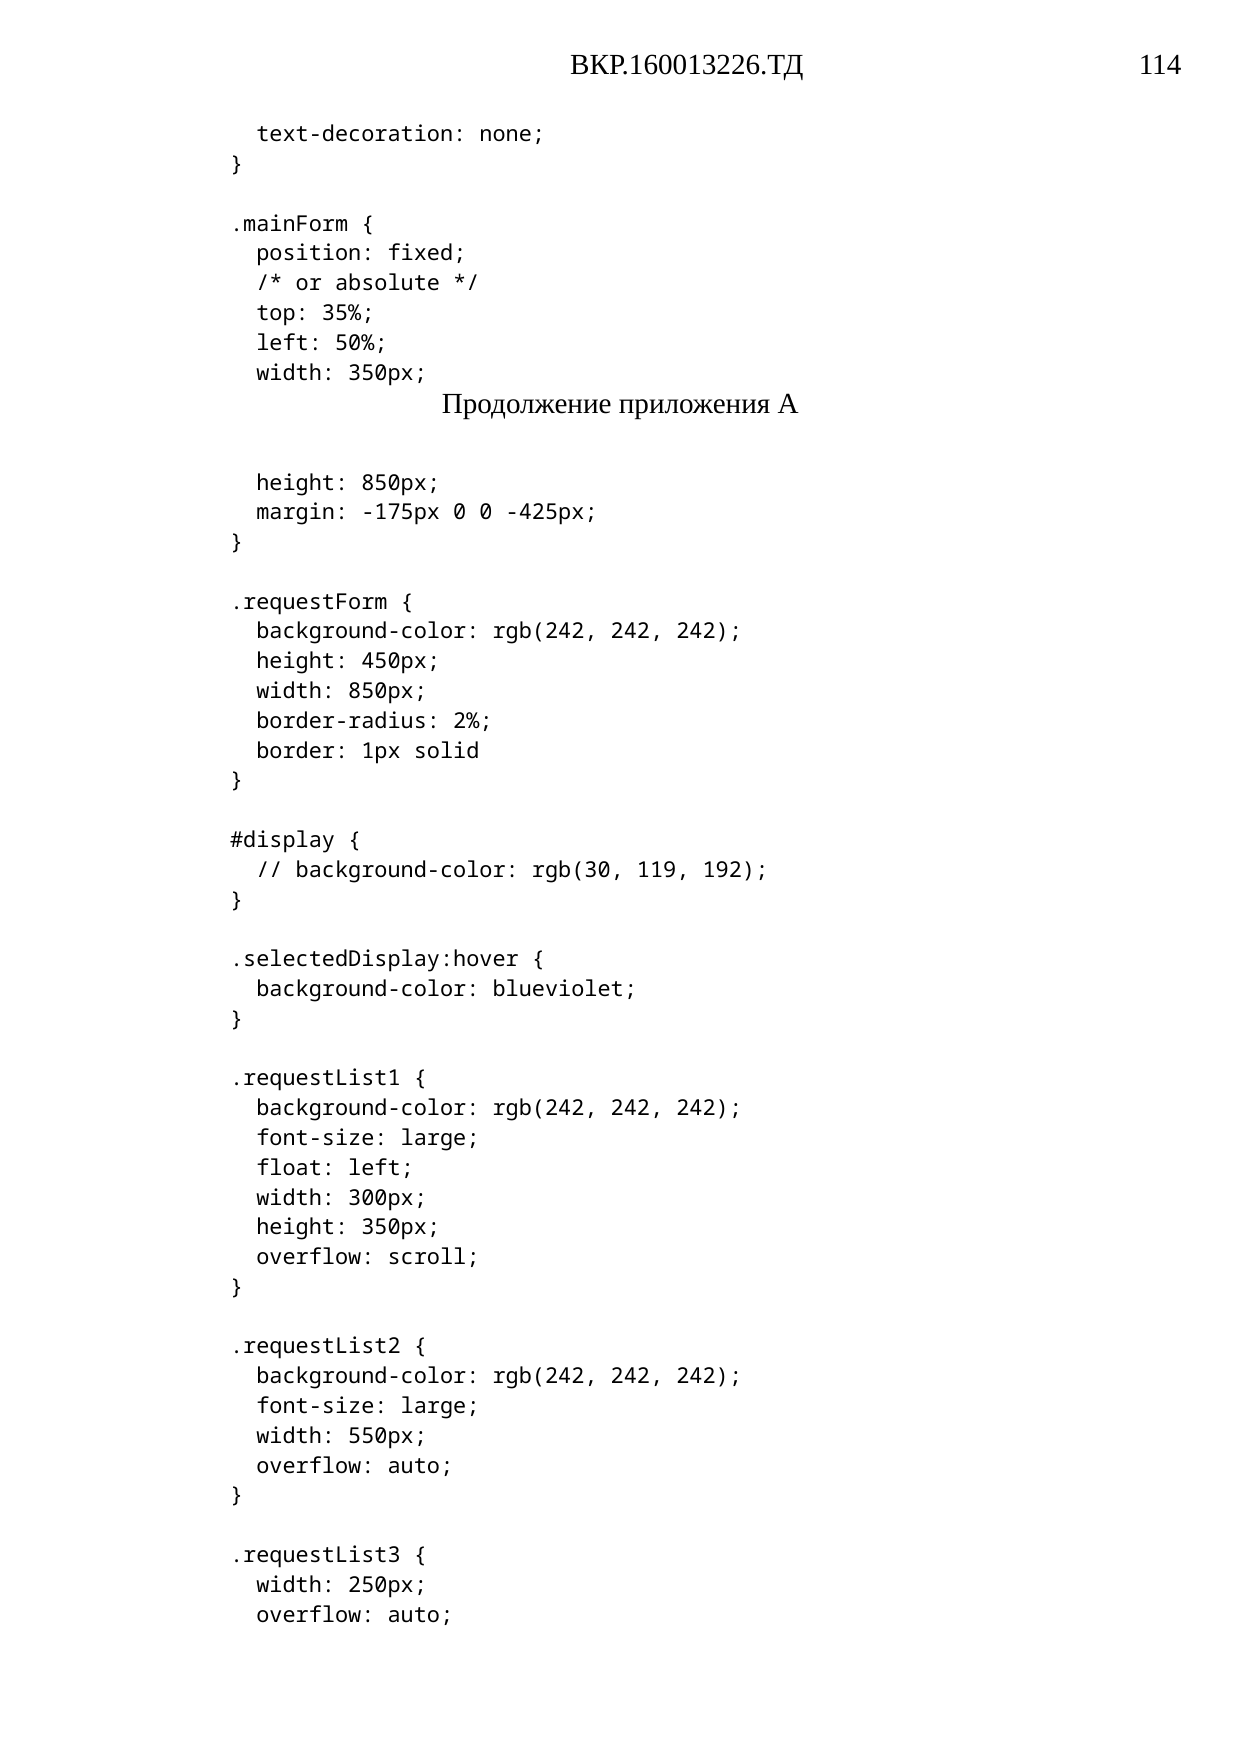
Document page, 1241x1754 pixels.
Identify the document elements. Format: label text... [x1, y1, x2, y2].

text } [177, 764, 1181, 794]
text float: left; [177, 1152, 1181, 1181]
text width: 250px; [177, 1569, 1181, 1598]
text height: 450px; [177, 645, 1181, 675]
text background-color: rgb(242, 242, 242); [177, 615, 1181, 645]
text width: 850px; [177, 675, 1181, 705]
text .requestList1 { [177, 1062, 1181, 1092]
text /* or absolute */ [177, 267, 1181, 297]
text width: 550px; [177, 1420, 1181, 1449]
text width: 350px; [177, 356, 1181, 386]
text text-decoration: none; [177, 118, 1181, 148]
text background-color: rgb(242, 242, 242); [177, 1092, 1181, 1122]
text .selectedDisplay:hover { [177, 943, 1181, 973]
text font-size: large; [177, 1122, 1181, 1152]
text overflow: auto; [177, 1598, 1181, 1628]
text background-color: rgb(242, 242, 242); [177, 1360, 1181, 1390]
text } [177, 883, 1181, 913]
text position: fixed; [177, 237, 1181, 267]
text } [177, 1271, 1181, 1301]
text .requestList3 { [177, 1539, 1181, 1569]
text margin: -175px 0 0 -425px; [177, 496, 1181, 526]
text .requestForm { [177, 586, 1181, 615]
text .requestList2 { [177, 1330, 1181, 1360]
text background-color: blueviolet; [177, 973, 1181, 1003]
text // background-color: rgb(30, 119, 192); [177, 854, 1181, 883]
text } [177, 148, 1181, 178]
text width: 300px; [177, 1181, 1181, 1211]
text left: 50%; [177, 327, 1181, 356]
text height: 350px; [177, 1211, 1181, 1241]
text top: 35%; [177, 297, 1181, 327]
text } [177, 1003, 1181, 1032]
text } [177, 526, 1181, 556]
text .mainForm { [177, 207, 1181, 237]
text height: 850px; [177, 466, 1181, 496]
text font-size: large; [177, 1390, 1181, 1420]
text overflow: auto; [177, 1449, 1181, 1479]
text overflow: scroll; [177, 1241, 1181, 1271]
text } [177, 1479, 1181, 1509]
text Продолжение приложения А [177, 386, 1181, 420]
text border-radius: 2%; [177, 705, 1181, 734]
text border: 1px solid [177, 734, 1181, 764]
text #display { [177, 824, 1181, 854]
